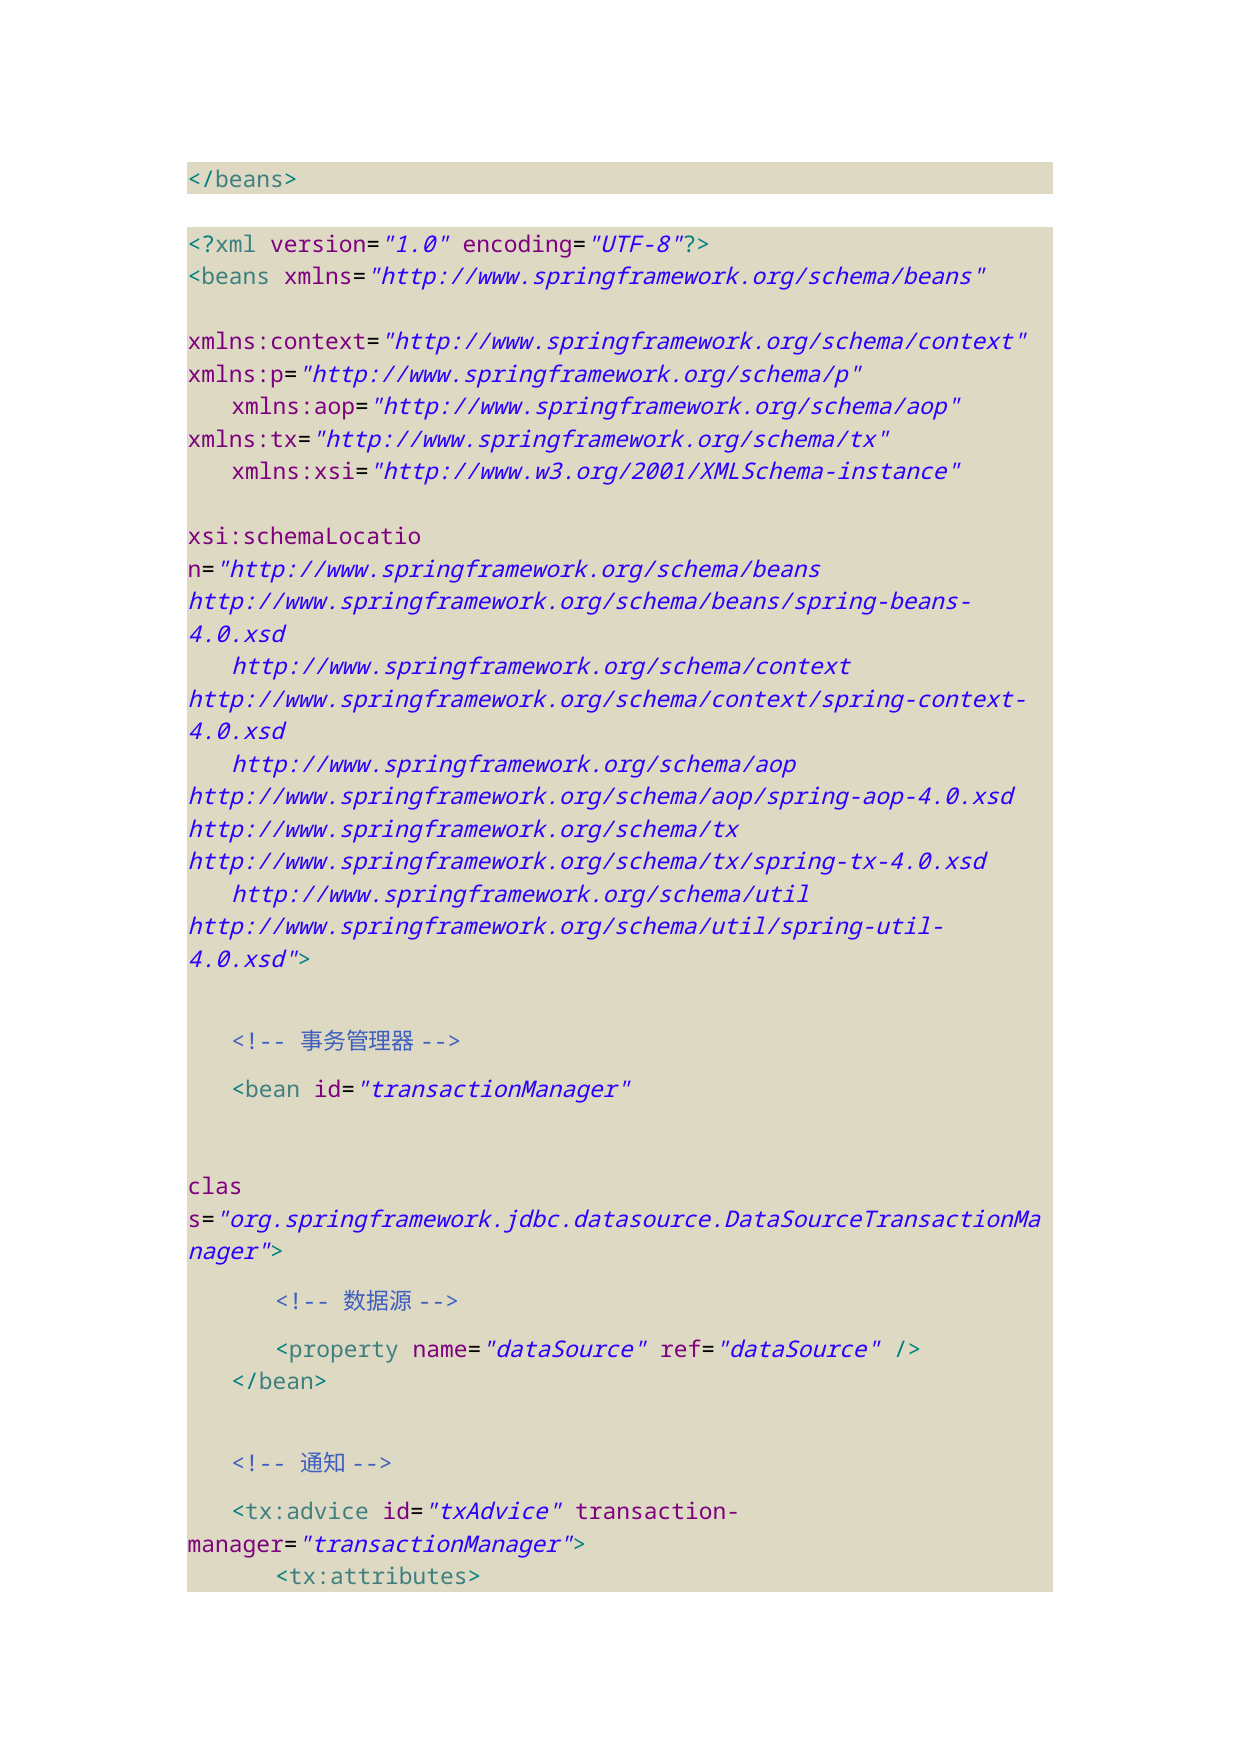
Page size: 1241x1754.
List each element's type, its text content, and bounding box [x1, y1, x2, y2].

text <tx:attributes> [187, 1559, 1053, 1592]
text <property name="dataSource" ref="dataSource" /> [187, 1332, 1053, 1364]
text xmlns:aop="http://www.springframework.org/schema/aop" xmlns:tx="http://www.springframework.org/schema/tx" [187, 389, 1053, 454]
text <tx:advice id="txAdvice" transaction-manager="transactionManager"> [187, 1494, 1053, 1559]
text <!-- 事务管理器 --> [187, 1007, 1053, 1072]
text class="org.springframework.jdbc.datasource.DataSourceTransactionManager"> [187, 1104, 1053, 1267]
text <beans xmlns="http://www.springframework.org/schema/beans" [187, 259, 1053, 292]
text <?xml version="1.0" encoding="UTF-8"?> [187, 227, 1053, 259]
text <bean id="transactionManager" [187, 1072, 1053, 1104]
text </bean> [187, 1364, 1053, 1397]
text </beans> [187, 162, 1053, 194]
text http://www.springframework.org/schema/context http://www.springframework.org/schema/context/spring-context-4.0.xsd [187, 649, 1053, 747]
text <!-- 通知 --> [187, 1429, 1053, 1494]
text xmlns:xsi="http://www.w3.org/2001/XMLSchema-instance" [187, 454, 1053, 487]
text xsi:schemaLocation="http://www.springframework.org/schema/beans http://www.springframework.org/schema/beans/spring-beans-4.0.xsd [187, 487, 1053, 649]
text <!-- 数据源 --> [187, 1267, 1053, 1332]
text http://www.springframework.org/schema/util http://www.springframework.org/schema/util/spring-util-4.0.xsd"> [187, 877, 1053, 974]
text http://www.springframework.org/schema/aop http://www.springframework.org/schema/aop/spring-aop-4.0.xsd http://www.springframework.org/schema/tx http://www.springframework.org/schema/tx/spring-tx-4.0.xsd [187, 747, 1053, 877]
text xmlns:context="http://www.springframework.org/schema/context" xmlns:p="http://www.springframework.org/schema/p" [187, 292, 1053, 389]
